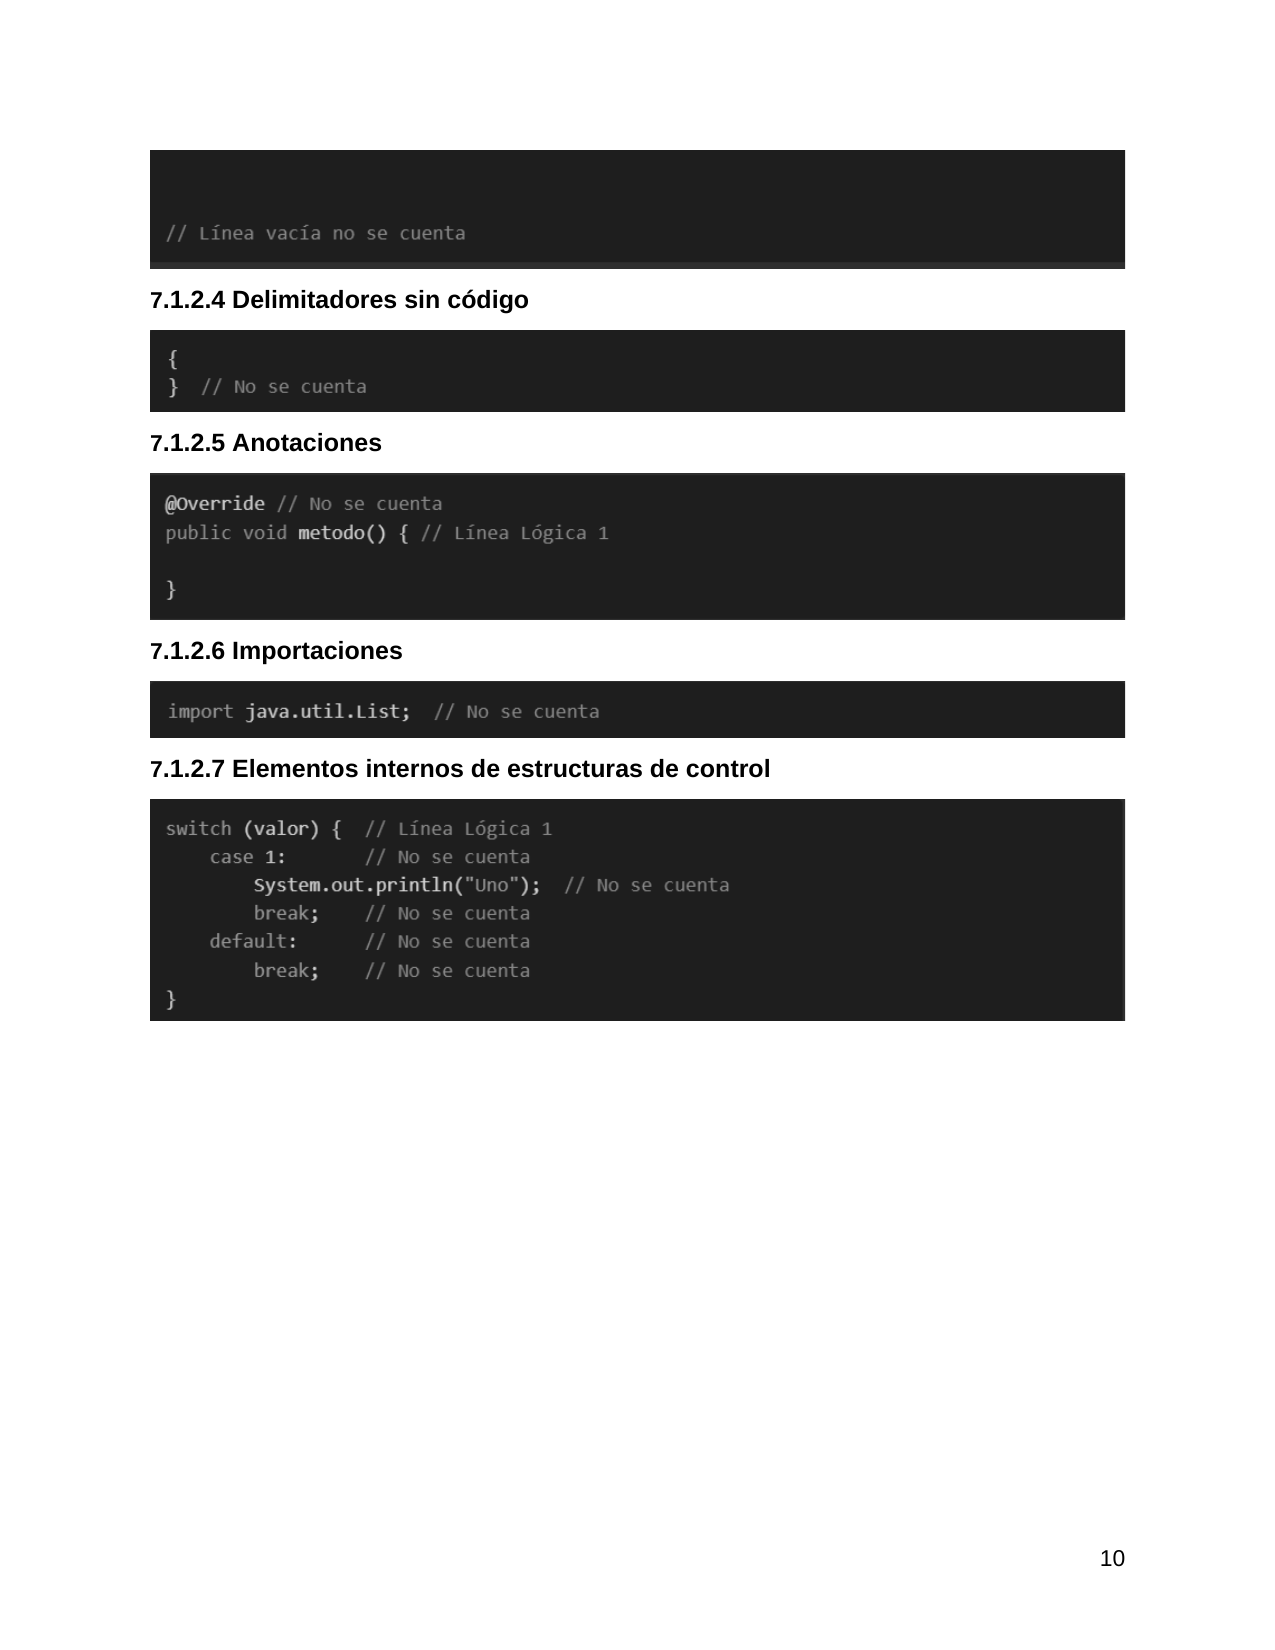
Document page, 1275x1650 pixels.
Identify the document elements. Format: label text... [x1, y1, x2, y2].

picture [150, 150, 1125, 269]
picture [150, 681, 1125, 738]
picture [150, 799, 1125, 1021]
text 7.1.2.6 Importaciones [150, 636, 1125, 665]
text 7.1.2.4 Delimitadores sin código [150, 285, 1125, 314]
picture [150, 330, 1125, 412]
text 7.1.2.7 Elementos internos de estructuras de control [150, 754, 1125, 783]
text 7.1.2.5 Anotaciones [150, 428, 1125, 457]
picture [150, 473, 1125, 620]
